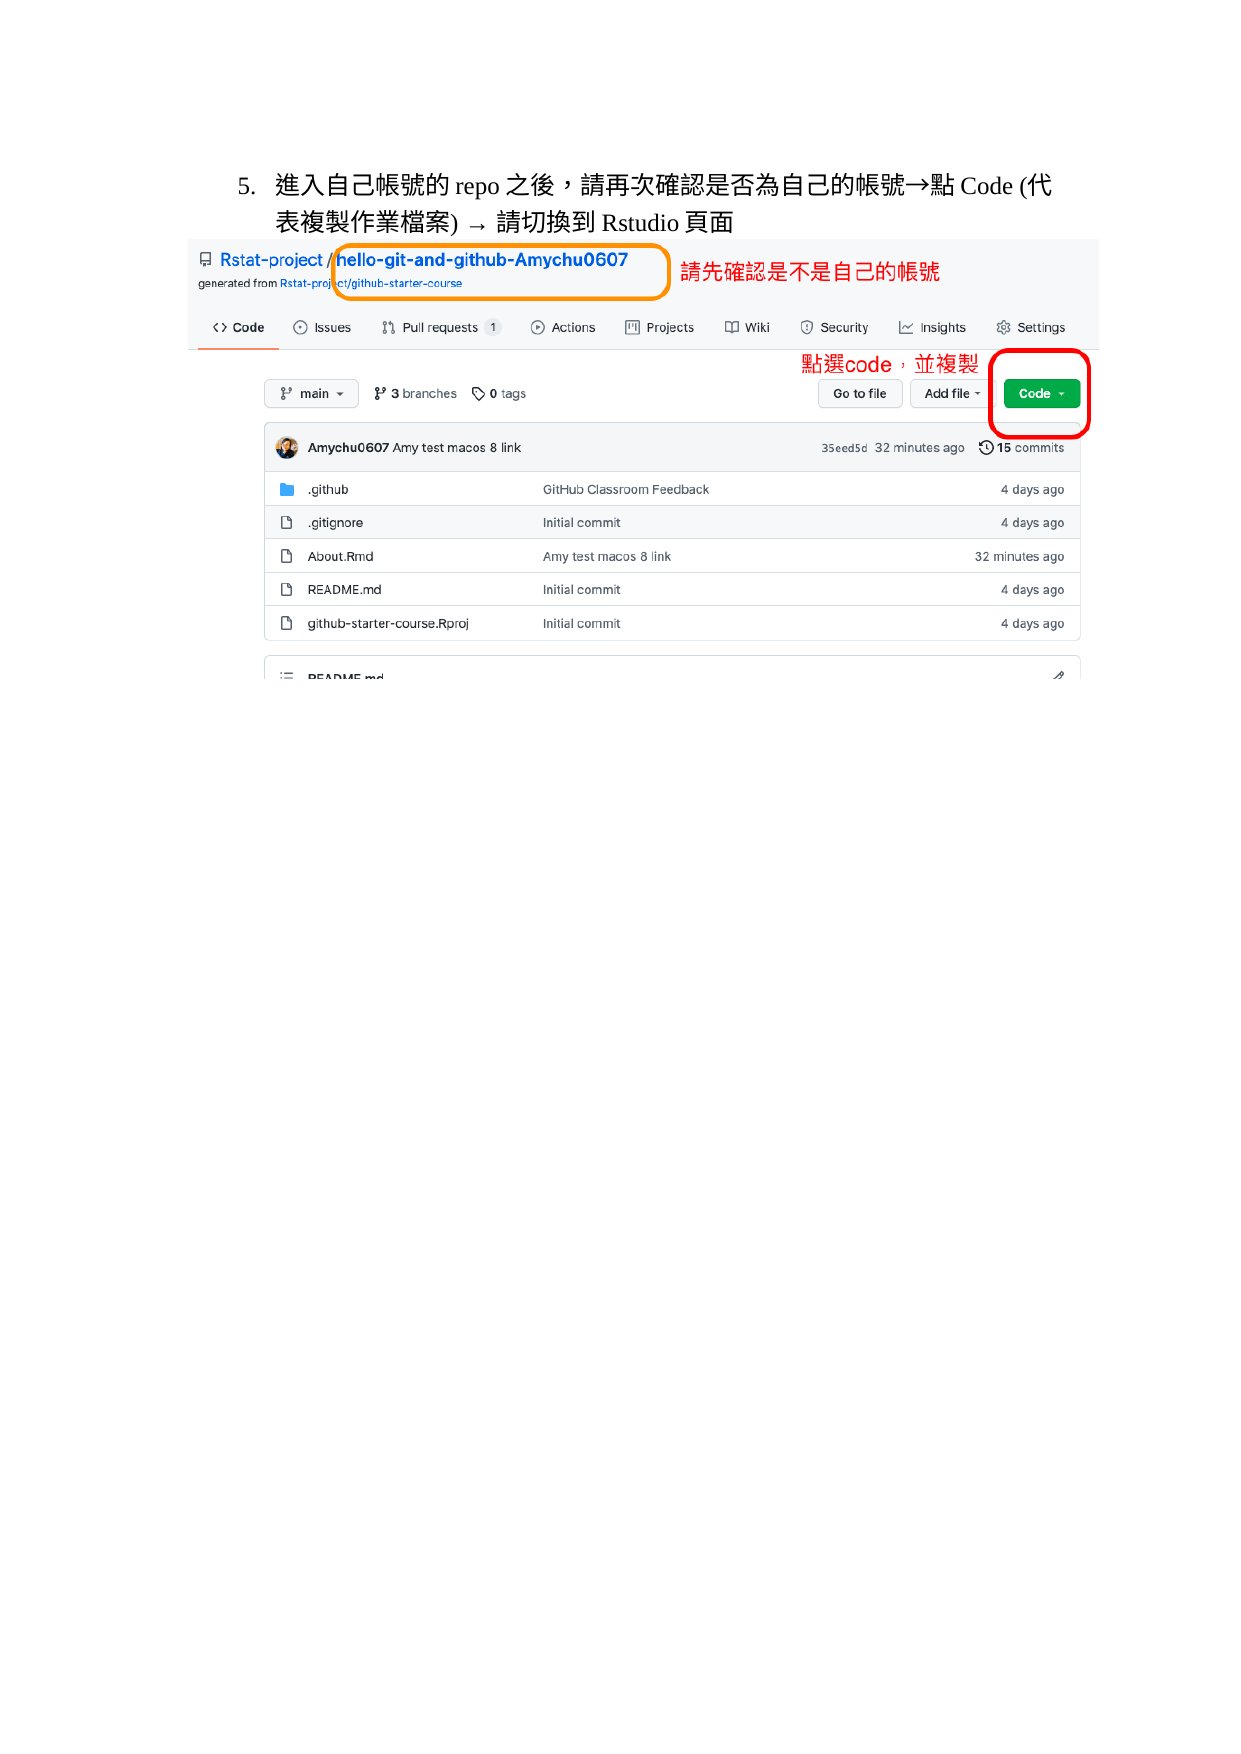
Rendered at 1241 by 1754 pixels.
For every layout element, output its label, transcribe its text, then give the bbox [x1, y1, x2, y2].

list 進入自己帳號的repo之後，請再次確認是否為自己的帳號→點Code (代表複製作業檔案) → 請切換到 Rstudio頁面 [237, 164, 1053, 239]
picture [187, 239, 1099, 679]
